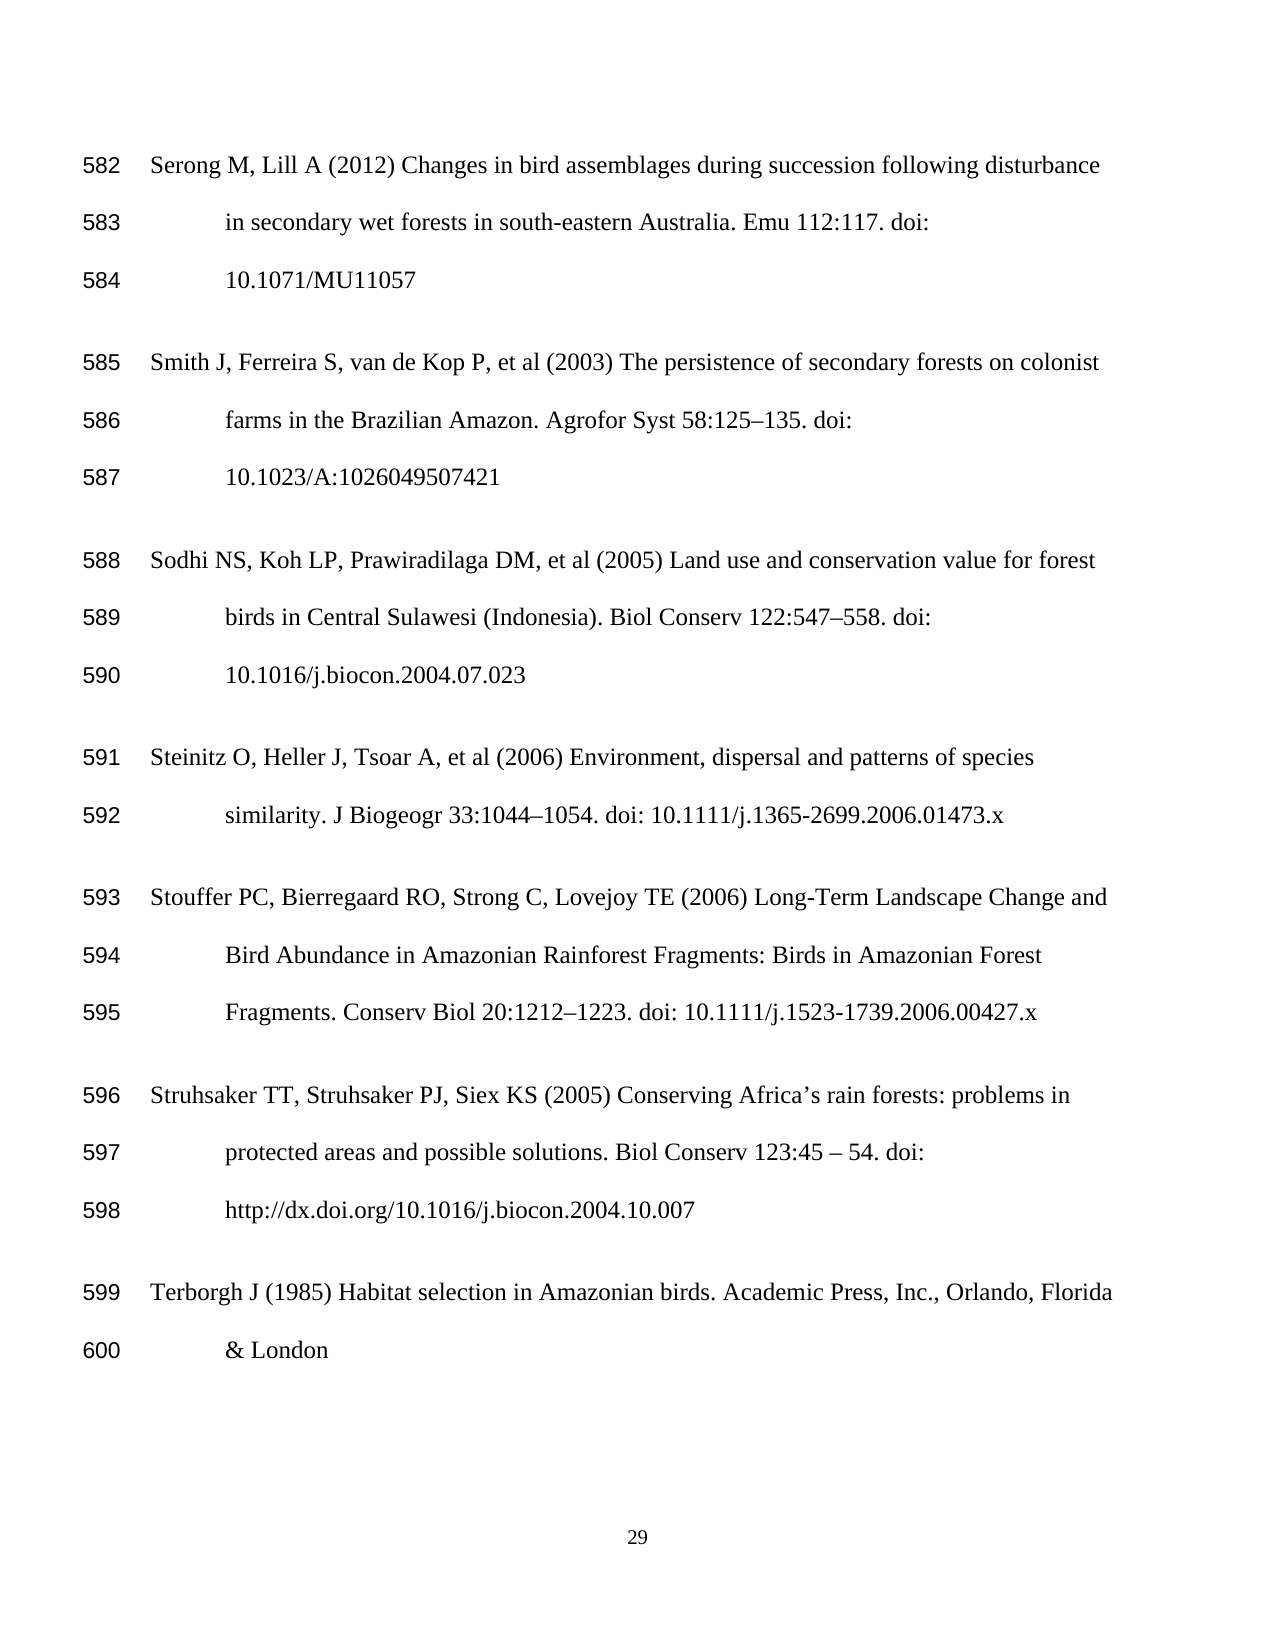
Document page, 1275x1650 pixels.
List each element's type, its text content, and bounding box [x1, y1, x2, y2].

text Serong M, Lill A (2012) Changes in bird assemblages during succession following disturbance in secondary wet forests in south-eastern Australia. Emu 112:117. doi: 10.1071/MU11057 [150, 150, 1125, 294]
text Steinitz O, Heller J, Tsoar A, et al (2006) Environment, dispersal and patterns of species similarity. J Biogeogr 33:1044–1054. doi: 10.1111/j.1365-2699.2006.01473.x [150, 742, 1125, 829]
text Struhsaker TT, Struhsaker PJ, Siex KS (2005) Conserving Africa’s rain forests: problems in protected areas and possible solutions. Biol Conserv 123:45 – 54. doi: http://dx.doi.org/10.1016/j.biocon.2004.10.007 [150, 1080, 1125, 1224]
text Terborgh J (1985) Habitat selection in Amazonian birds. Academic Press, Inc., Orlando, Florida & London [150, 1277, 1125, 1364]
text Smith J, Ferreira S, van de Kop P, et al (2003) The persistence of secondary forests on colonist farms in the Brazilian Amazon. Agrofor Syst 58:125–135. doi: 10.1023/A:1026049507421 [150, 347, 1125, 491]
text Stouffer PC, Bierregaard RO, Strong C, Lovejoy TE (2006) Long-Term Landscape Change and Bird Abundance in Amazonian Rainforest Fragments: Birds in Amazonian Forest Fragments. Conserv Biol 20:1212–1223. doi: 10.1111/j.1523-1739.2006.00427.x [150, 882, 1125, 1026]
text Sodhi NS, Koh LP, Prawiradilaga DM, et al (2005) Land use and conservation value for forest birds in Central Sulawesi (Indonesia). Biol Conserv 122:547–558. doi: 10.1016/j.biocon.2004.07.023 [150, 545, 1125, 689]
